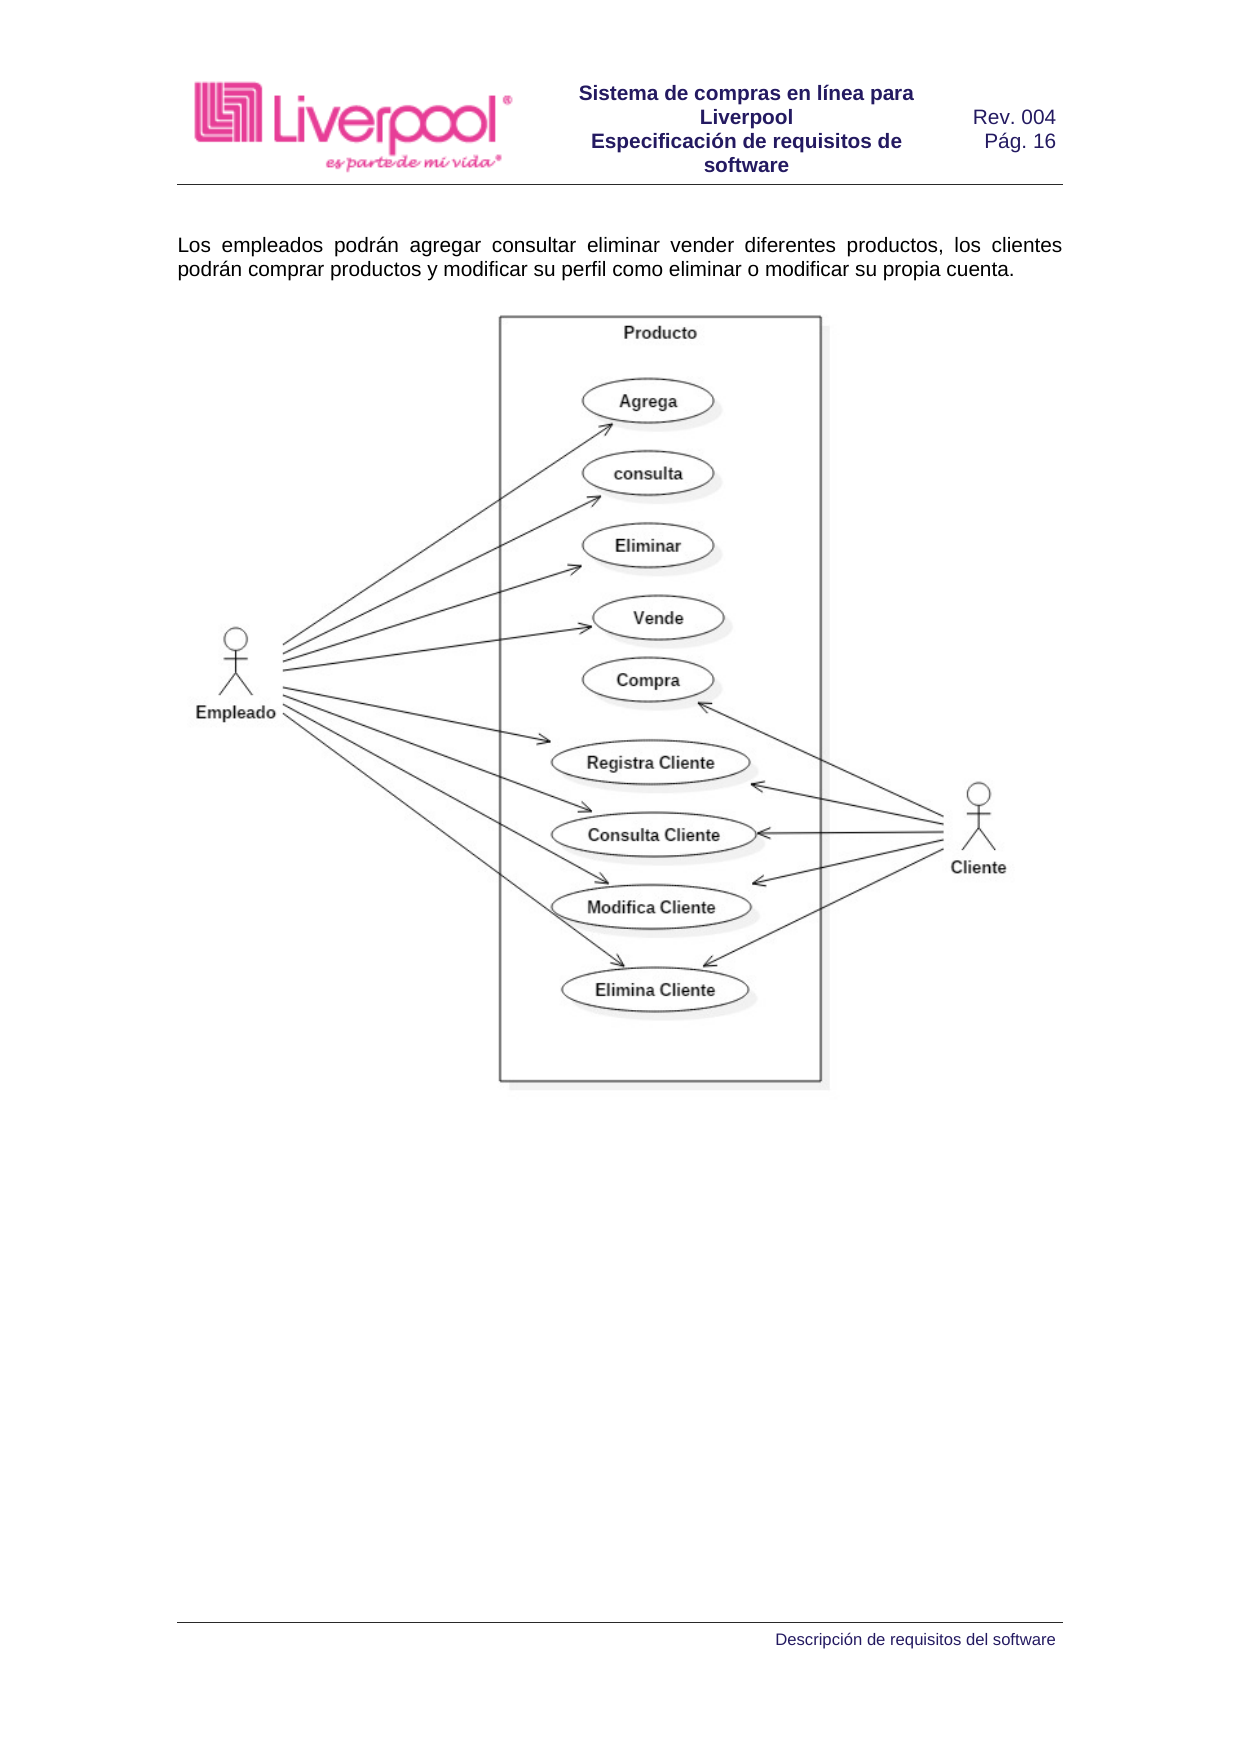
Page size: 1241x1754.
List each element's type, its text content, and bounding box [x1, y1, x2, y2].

picture [184, 81, 544, 174]
text Los empleados podrán agregar consultar eliminar vender diferentes productos, los clientes podrán comprar productos y modificar su perfil como eliminar o modificar su propia cuenta. [177, 233, 1063, 281]
picture [177, 304, 1063, 1133]
